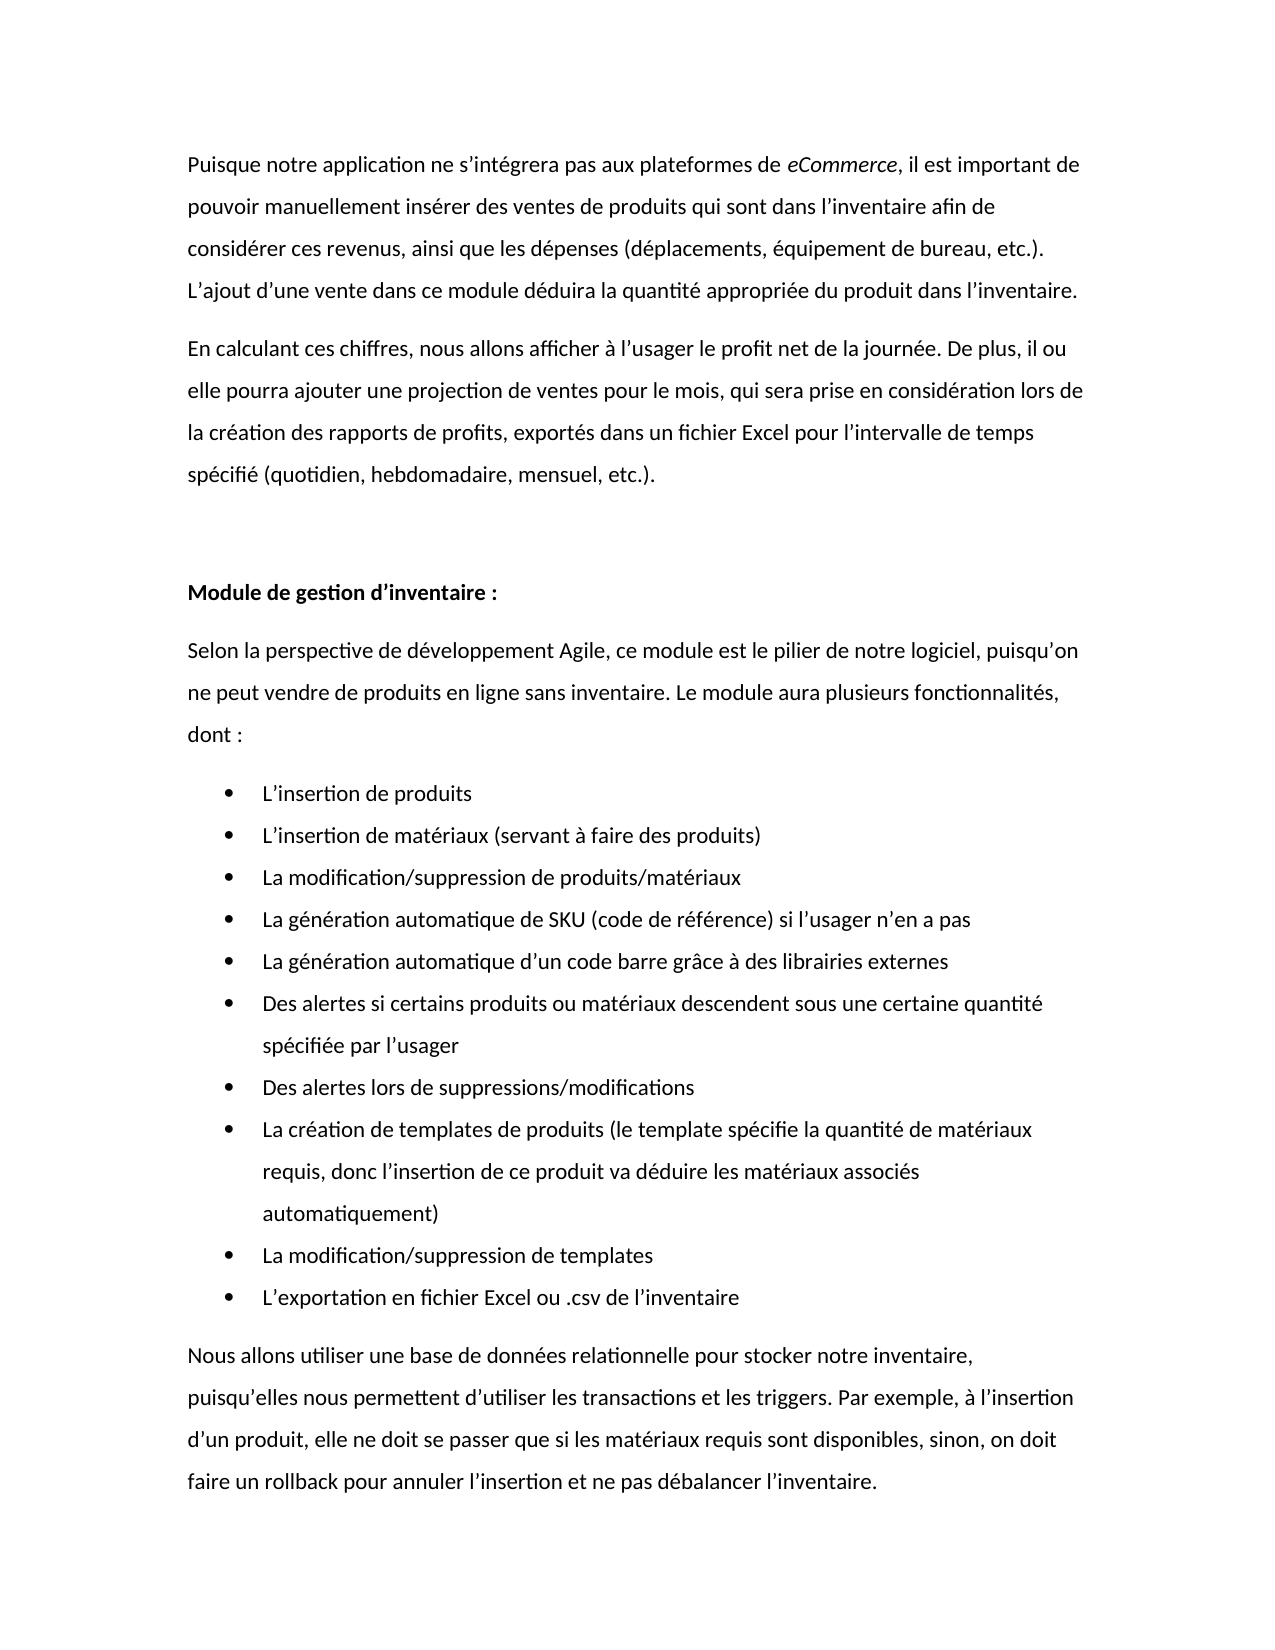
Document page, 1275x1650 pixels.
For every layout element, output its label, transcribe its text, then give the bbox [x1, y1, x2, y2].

text Nous allons utiliser une base de données relationnelle pour stocker notre inventaire, puisqu’elles nous permettent d’utiliser les transactions et les triggers. Par exemple, à l’insertion d’un produit, elle ne doit se passer que si les matériaux requis sont disponibles, sinon, on doit faire un rollback pour annuler l’insertion et ne pas débalancer l’inventaire. [187, 1341, 1087, 1495]
list L’insertion de produits [225, 779, 1087, 807]
list L’exportation en fichier Excel ou .csv de l’inventaire [225, 1283, 1087, 1311]
list L’insertion de matériaux (servant à faire des produits) [225, 821, 1087, 849]
text Module de gestion d’inventaire : [187, 578, 1087, 606]
list La modification/suppression de produits/matériaux [225, 863, 1087, 891]
list Des alertes si certains produits ou matériaux descendent sous une certaine quantité spécifiée par l’usager [225, 989, 1087, 1059]
list La génération automatique d’un code barre grâce à des librairies externes [225, 947, 1087, 975]
text Puisque notre application ne s’intégrera pas aux plateformes de eCommerce, il est important de pouvoir manuellement insérer des ventes de produits qui sont dans l’inventaire afin de considérer ces revenus, ainsi que les dépenses (déplacements, équipement de bureau, etc.). L’ajout d’une vente dans ce module déduira la quantité appropriée du produit dans l’inventaire. [187, 150, 1087, 304]
list La génération automatique de SKU (code de référence) si l’usager n’en a pas [225, 905, 1087, 933]
list Des alertes lors de suppressions/modifications [225, 1073, 1087, 1101]
list La modification/suppression de templates [225, 1241, 1087, 1269]
text En calculant ces chiffres, nous allons afficher à l’usager le profit net de la journée. De plus, il ou elle pourra ajouter une projection de ventes pour le mois, qui sera prise en considération lors de la création des rapports de profits, exportés dans un fichier Excel pour l’intervalle de temps spécifié (quotidien, hebdomadaire, mensuel, etc.). [187, 334, 1087, 488]
text Selon la perspective de développement Agile, ce module est le pilier de notre logiciel, puisqu’on ne peut vendre de produits en ligne sans inventaire. Le module aura plusieurs fonctionnalités, dont : [187, 636, 1087, 748]
